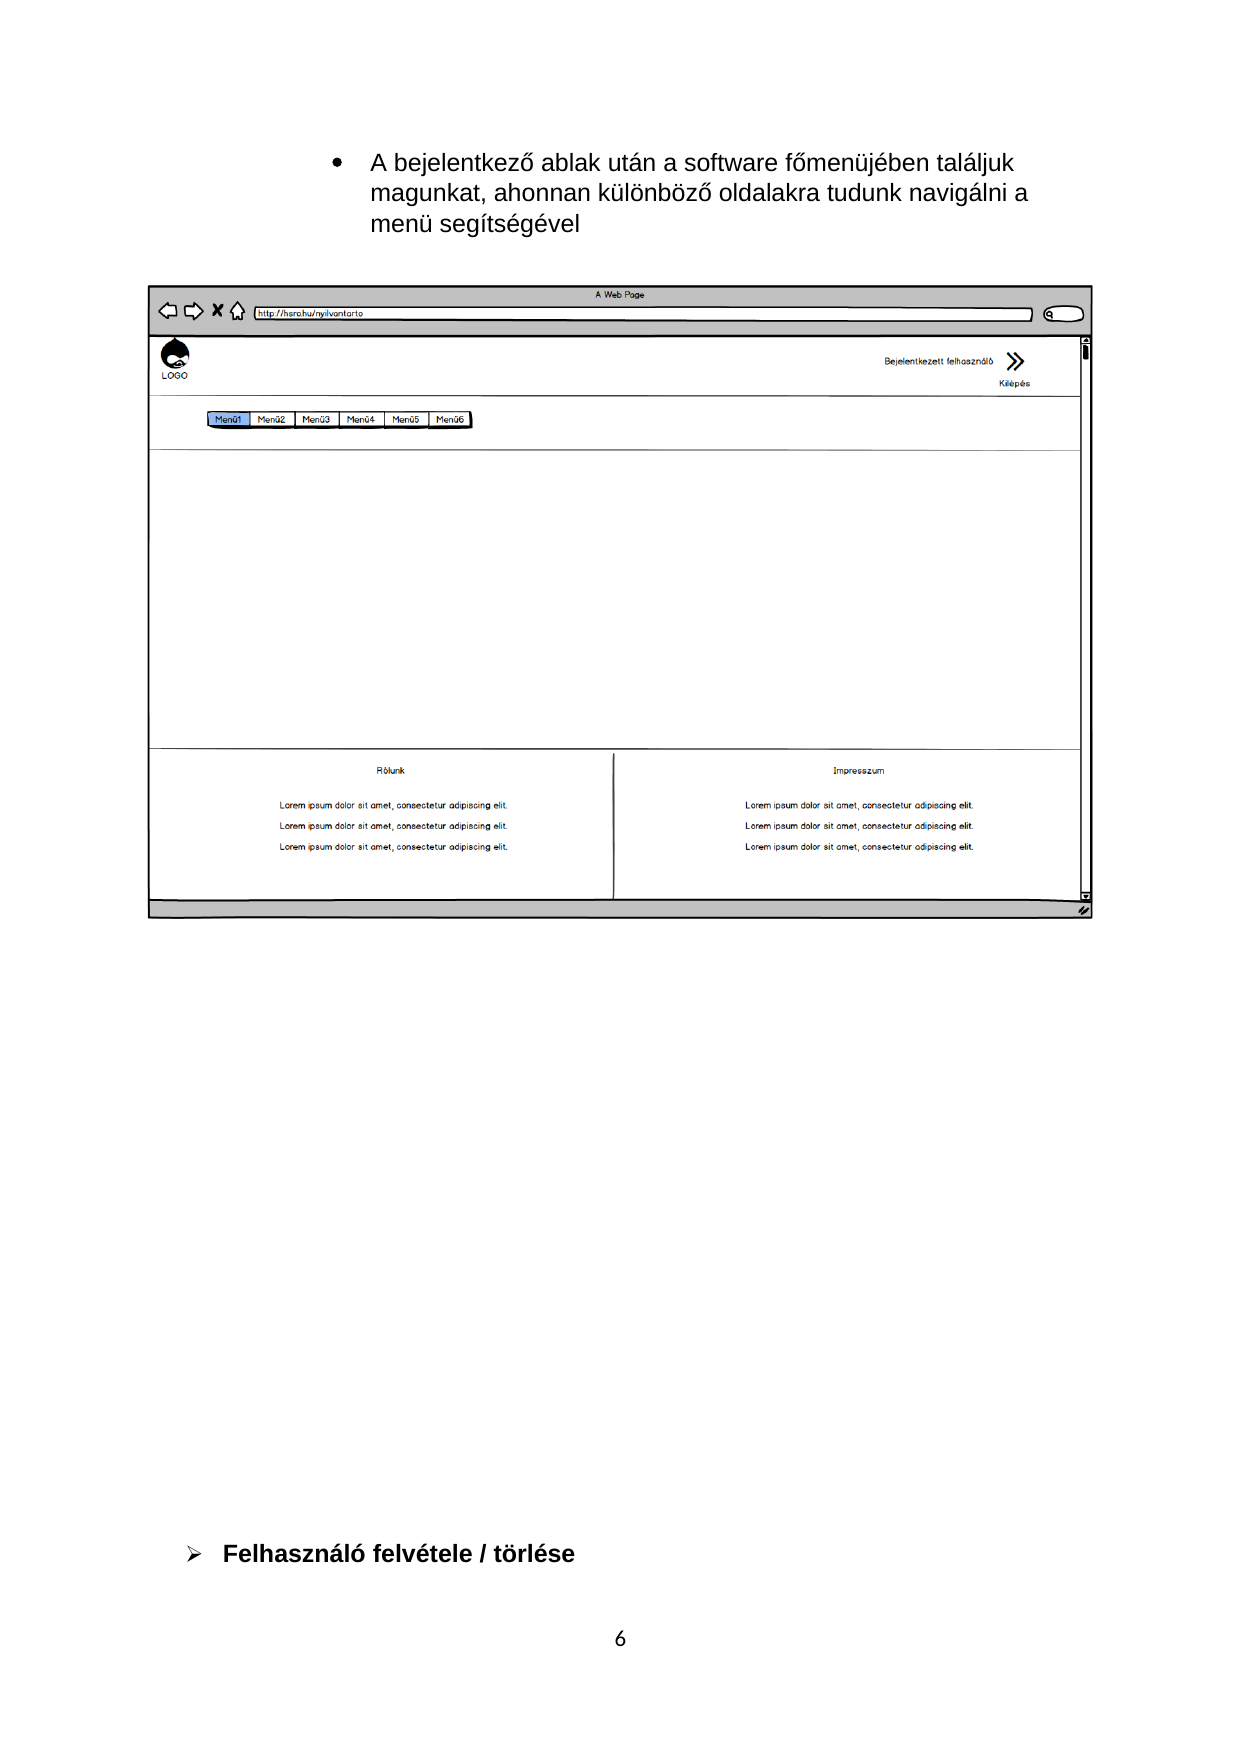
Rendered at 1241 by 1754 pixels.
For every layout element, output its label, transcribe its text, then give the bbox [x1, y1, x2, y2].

list A bejelentkező ablak után a software főmenüjében találjuk magunkat, ahonnan különböző oldalakra tudunk navigálni a menü segítségével [333, 148, 1093, 237]
picture [147, 285, 1093, 919]
list Felhasználó felvétele / törlése [185, 1539, 1093, 1568]
